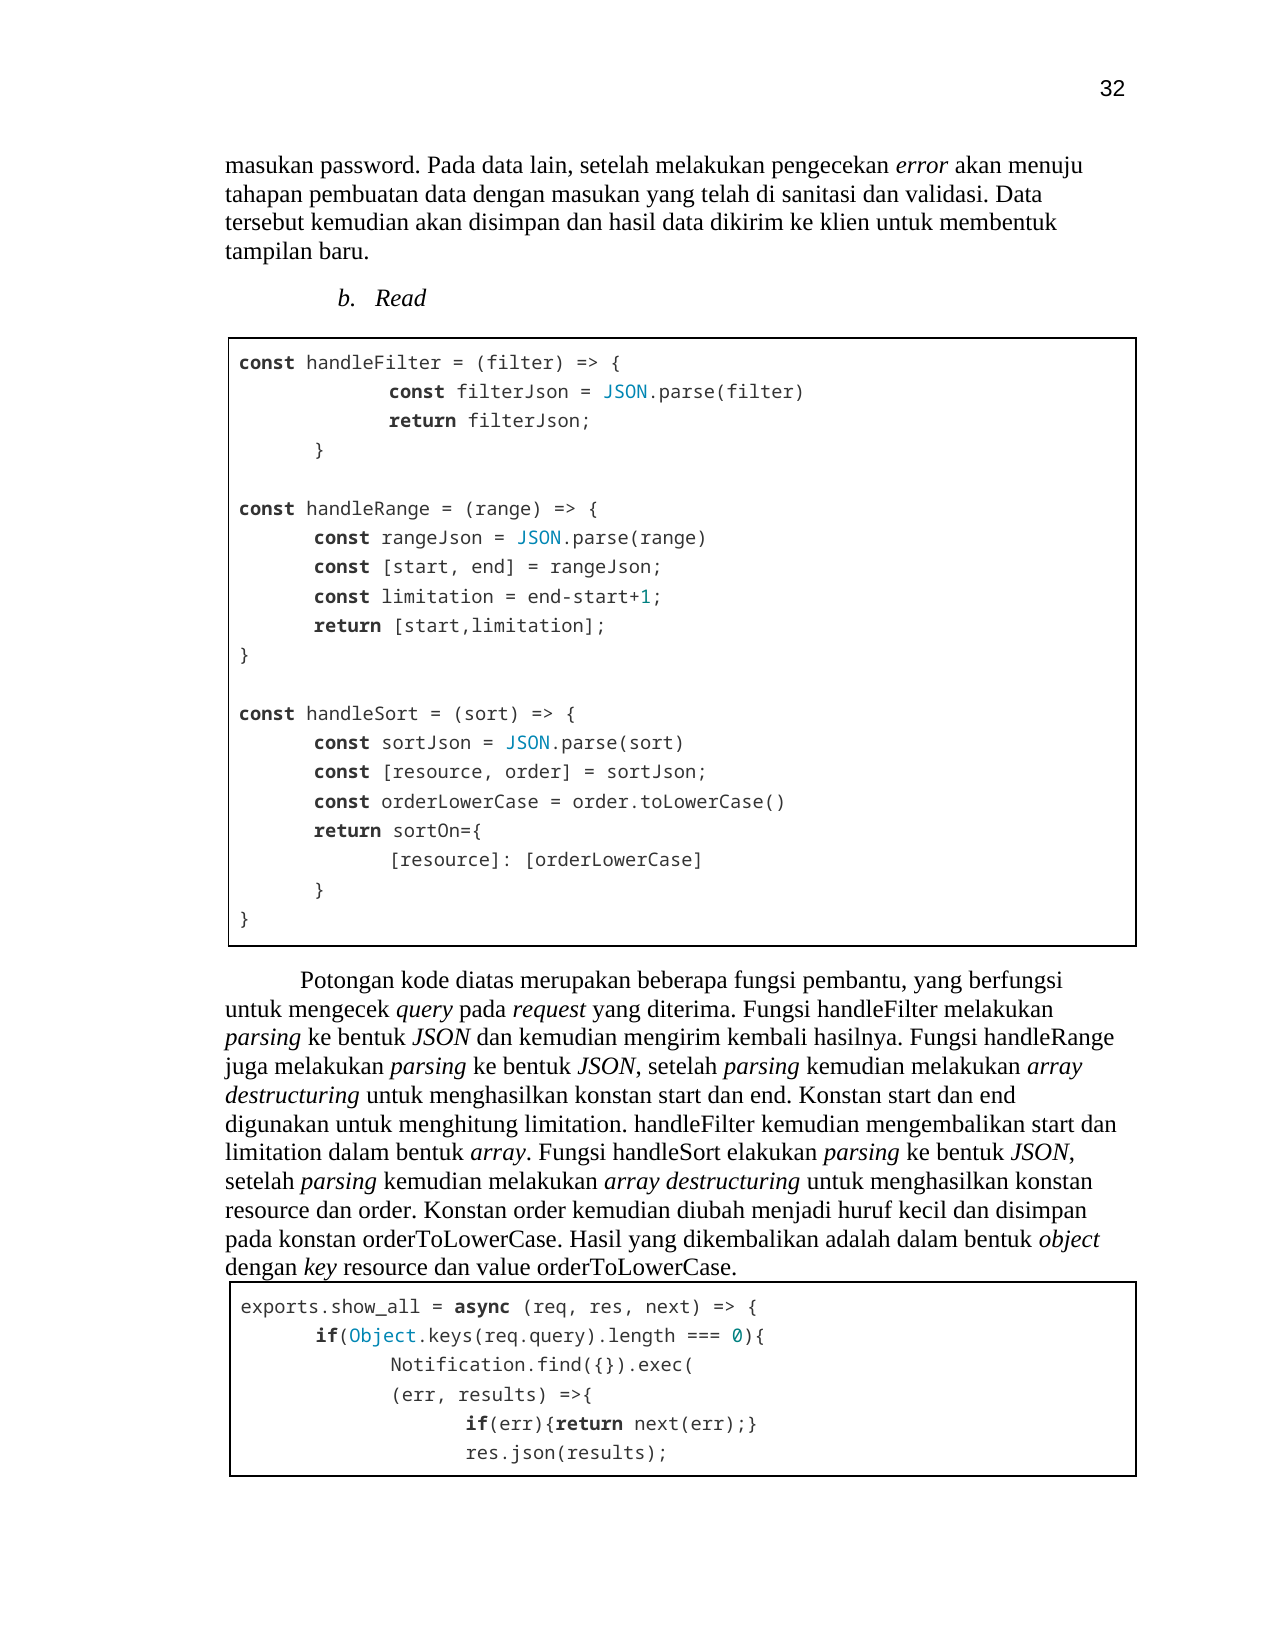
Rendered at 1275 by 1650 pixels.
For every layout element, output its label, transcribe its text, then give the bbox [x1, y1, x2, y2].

list Read [337, 283, 1125, 312]
table_header const handleFilter = (filter) => { const filterJson = JSON.parse(filter) return filterJson; } const handleRange = (range) => { const rangeJson = JSON.parse(range) const [start, end] = rangeJson; const limitation = end-start+1; return [start,limitation]; } const handleSort = (sort) => { const sortJson = JSON.parse(sort) const [resource, order] = sortJson; const orderLowerCase = order.toLowerCase() return sortOn={ [resource]: [orderLowerCase] } } [229, 339, 1135, 945]
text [225, 150, 1125, 265]
text Potongan kode diatas merupakan beberapa fungsi pembantu, yang berfungsi untuk mengecek query pada request yang diterima. Fungsi handleFilter melakukan parsing ke bentuk JSON dan kemudian mengirim kembali hasilnya. Fungsi handleRange juga melakukan parsing ke bentuk JSON, setelah parsing kemudian melakukan array destructuring untuk menghasilkan konstan start dan end. Konstan start dan end digunakan untuk menghitung limitation. handleFilter kemudian mengembalikan start dan limitation dalam bentuk array. Fungsi handleSort elakukan parsing ke bentuk JSON, setelah parsing kemudian melakukan array destructuring untuk menghasilkan konstan resource dan order. Konstan order kemudian diubah menjadi huruf kecil dan disimpan pada konstan orderToLowerCase. Hasil yang dikembalikan adalah dalam bentuk object dengan key resource dan value orderToLowerCase. [225, 965, 1125, 1281]
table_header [231, 1283, 1135, 1475]
